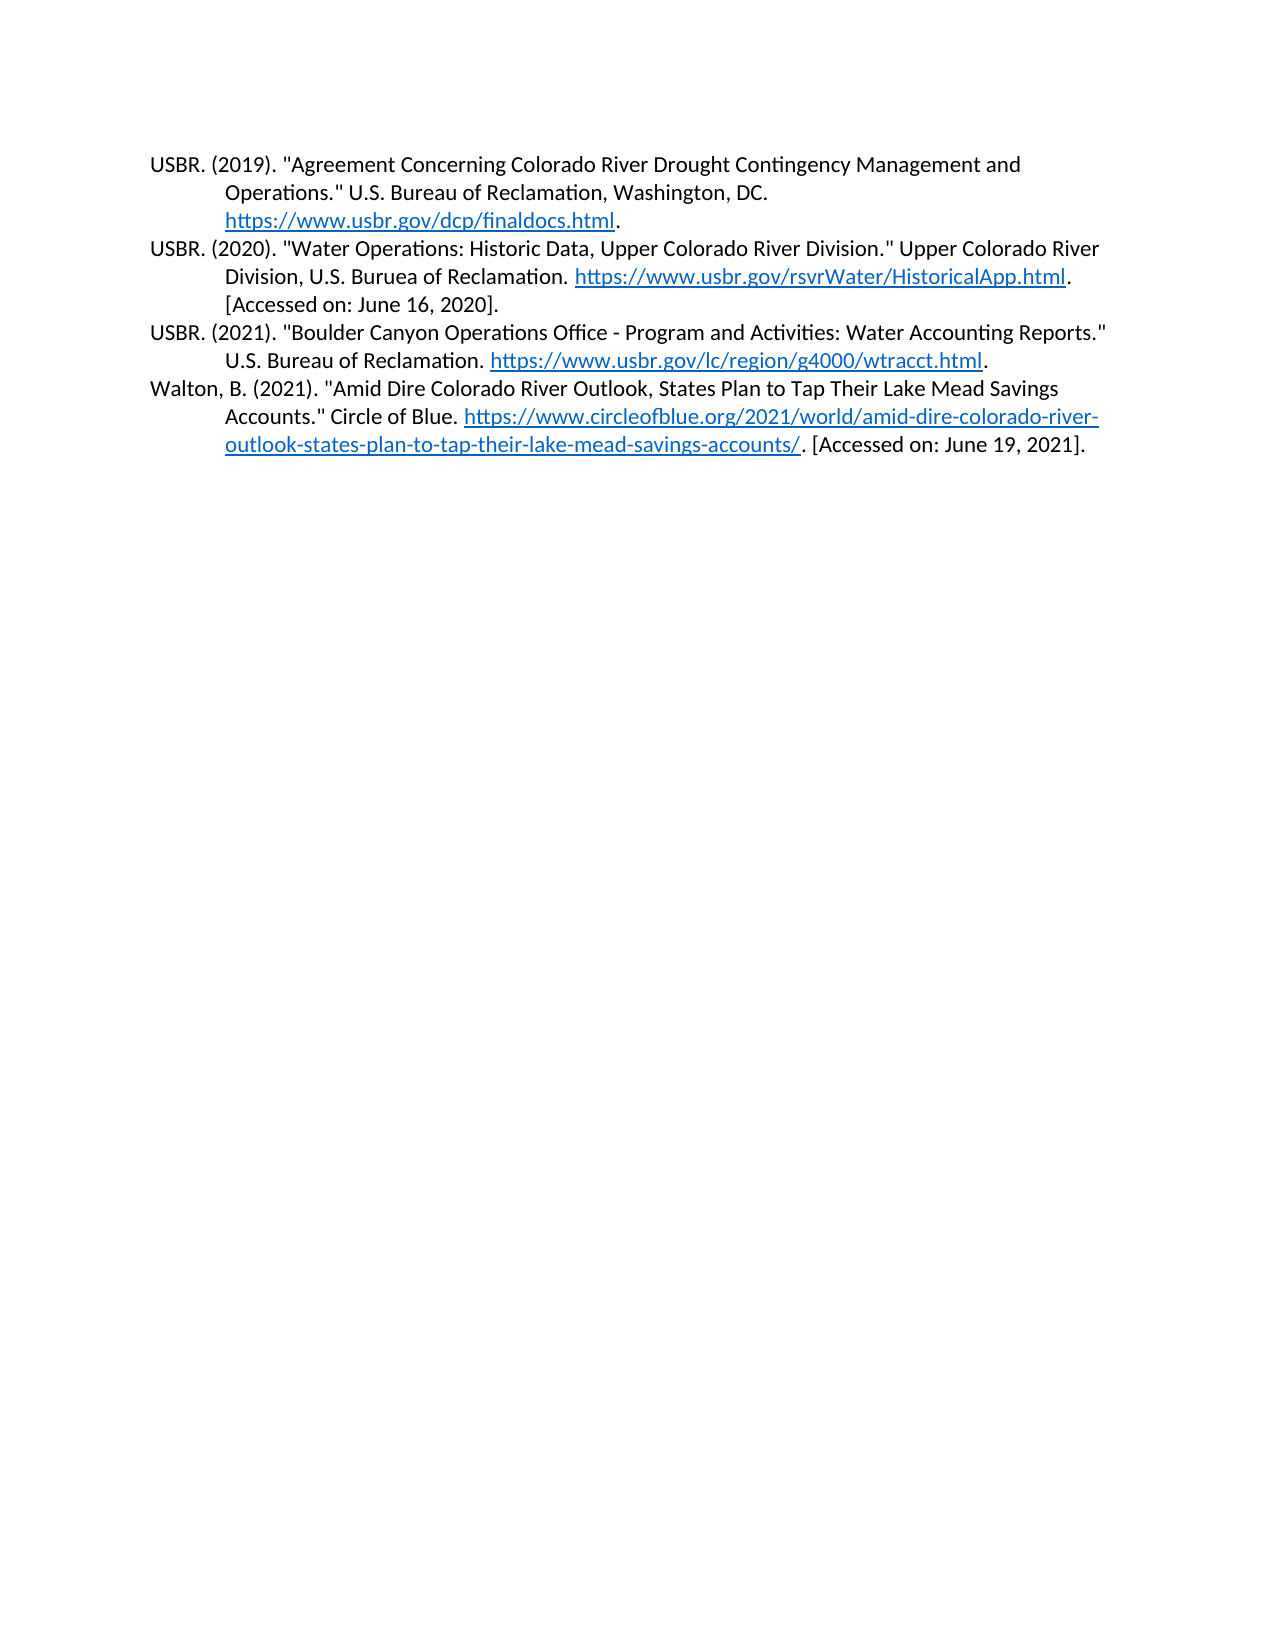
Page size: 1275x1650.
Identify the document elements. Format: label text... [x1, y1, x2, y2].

text USBR. (2021). "Boulder Canyon Operations Office - Program and Activities: Water Accounting Reports." U.S. Bureau of Reclamation. https://www.usbr.gov/lc/region/g4000/wtracct.html. [150, 318, 1125, 374]
text USBR. (2019). "Agreement Concerning Colorado River Drought Contingency Management and Operations." U.S. Bureau of Reclamation, Washington, DC. https://www.usbr.gov/dcp/finaldocs.html. [150, 150, 1125, 234]
